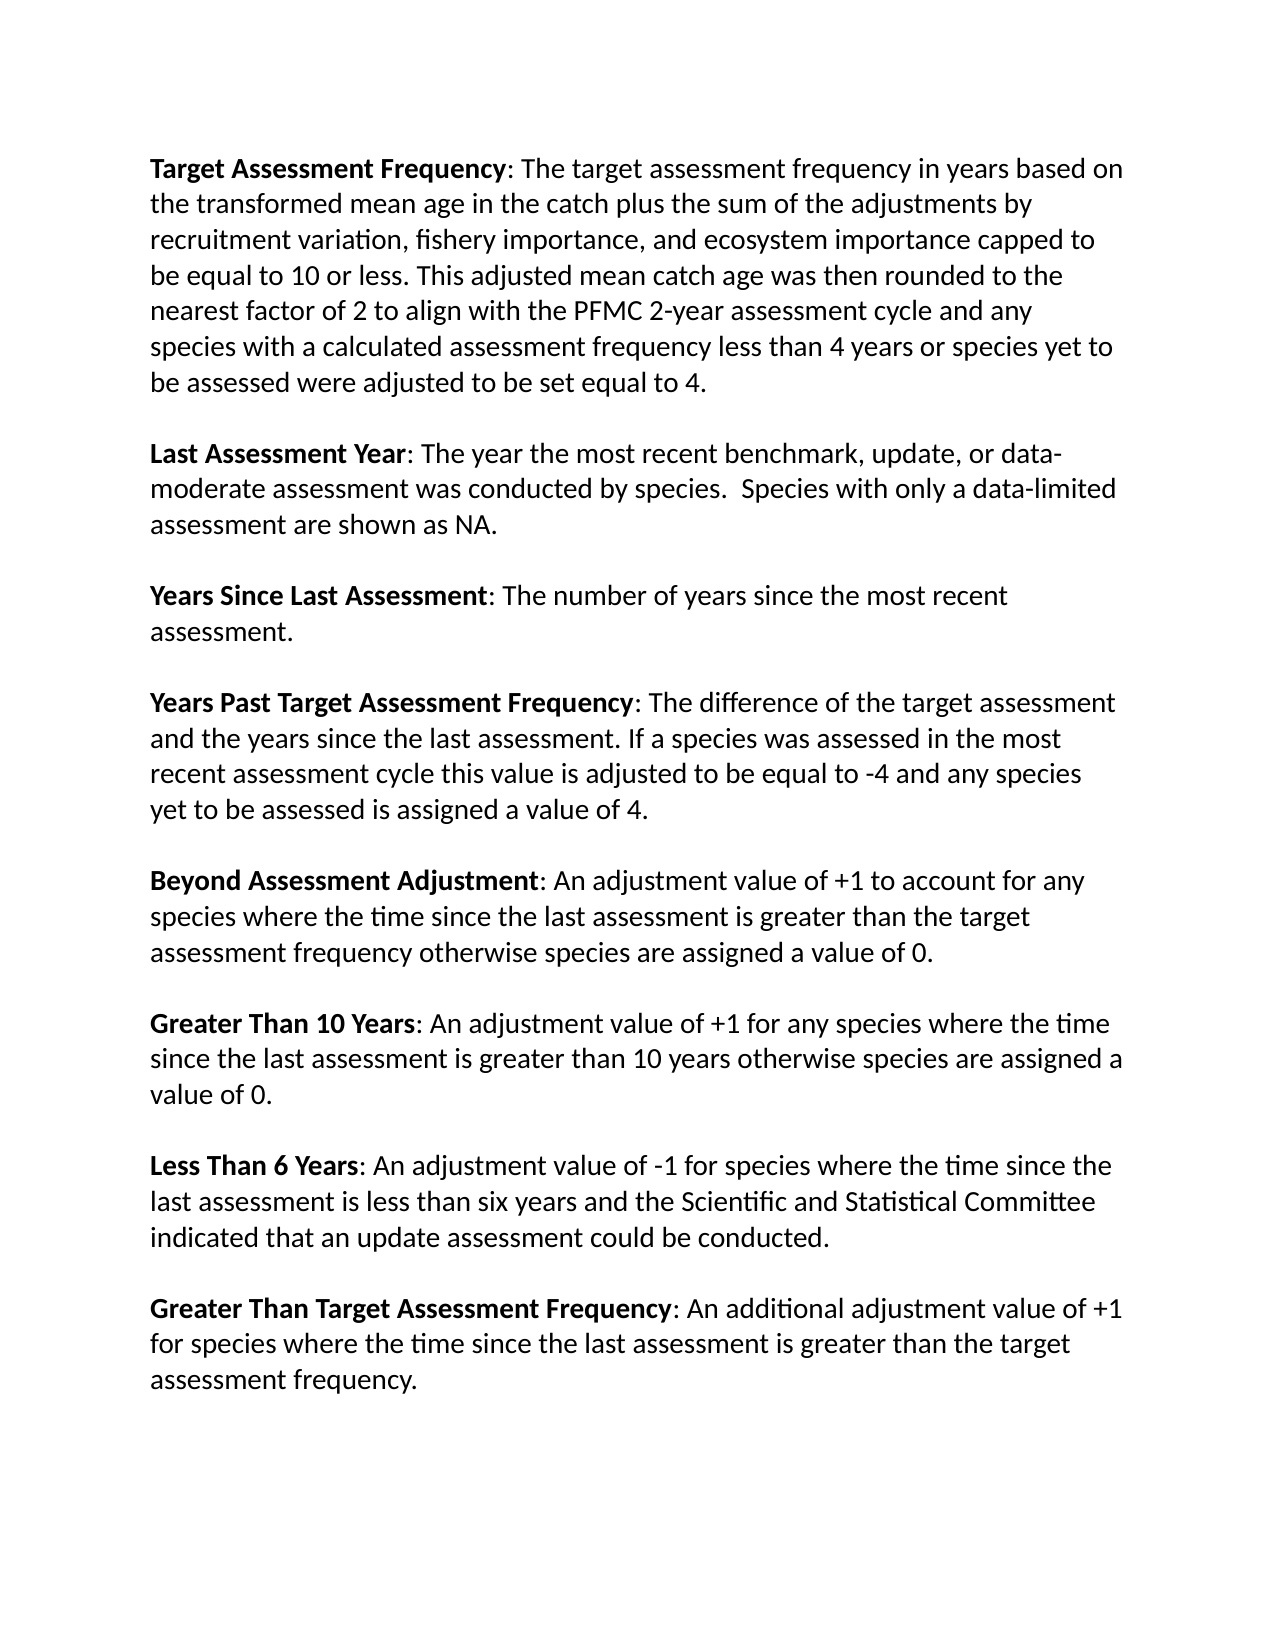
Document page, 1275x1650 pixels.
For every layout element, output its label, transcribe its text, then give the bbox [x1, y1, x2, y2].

text Beyond Assessment Adjustment: An adjustment value of +1 to account for any species where the time since the last assessment is greater than the target assessment frequency otherwise species are assigned a value of 0. [150, 862, 1125, 969]
text Greater Than Target Assessment Frequency: An additional adjustment value of +1 for species where the time since the last assessment is greater than the target assessment frequency. [150, 1290, 1125, 1397]
text Greater Than 10 Years: An adjustment value of +1 for any species where the time since the last assessment is greater than 10 years otherwise species are assigned a value of 0. [150, 1005, 1125, 1112]
text Years Since Last Assessment: The number of years since the most recent assessment. [150, 577, 1125, 649]
text Less Than 6 Years: An adjustment value of -1 for species where the time since the last assessment is less than six years and the Scientific and Statistical Committee indicated that an update assessment could be conducted. [150, 1147, 1125, 1254]
text Target Assessment Frequency: The target assessment frequency in years based on the transformed mean age in the catch plus the sum of the adjustments by recruitment variation, fishery importance, and ecosystem importance capped to be equal to 10 or less. This adjusted mean catch age was then rounded to the nearest factor of 2 to align with the PFMC 2-year assessment cycle and any species with a calculated assessment frequency less than 4 years or species yet to be assessed were adjusted to be set equal to 4. [150, 150, 1125, 399]
text Last Assessment Year: The year the most recent benchmark, update, or data-moderate assessment was conducted by species. Species with only a data-limited assessment are shown as NA. [150, 435, 1125, 542]
text Years Past Target Assessment Frequency: The difference of the target assessment and the years since the last assessment. If a species was assessed in the most recent assessment cycle this value is adjusted to be equal to -4 and any species yet to be assessed is assigned a value of 4. [150, 684, 1125, 827]
